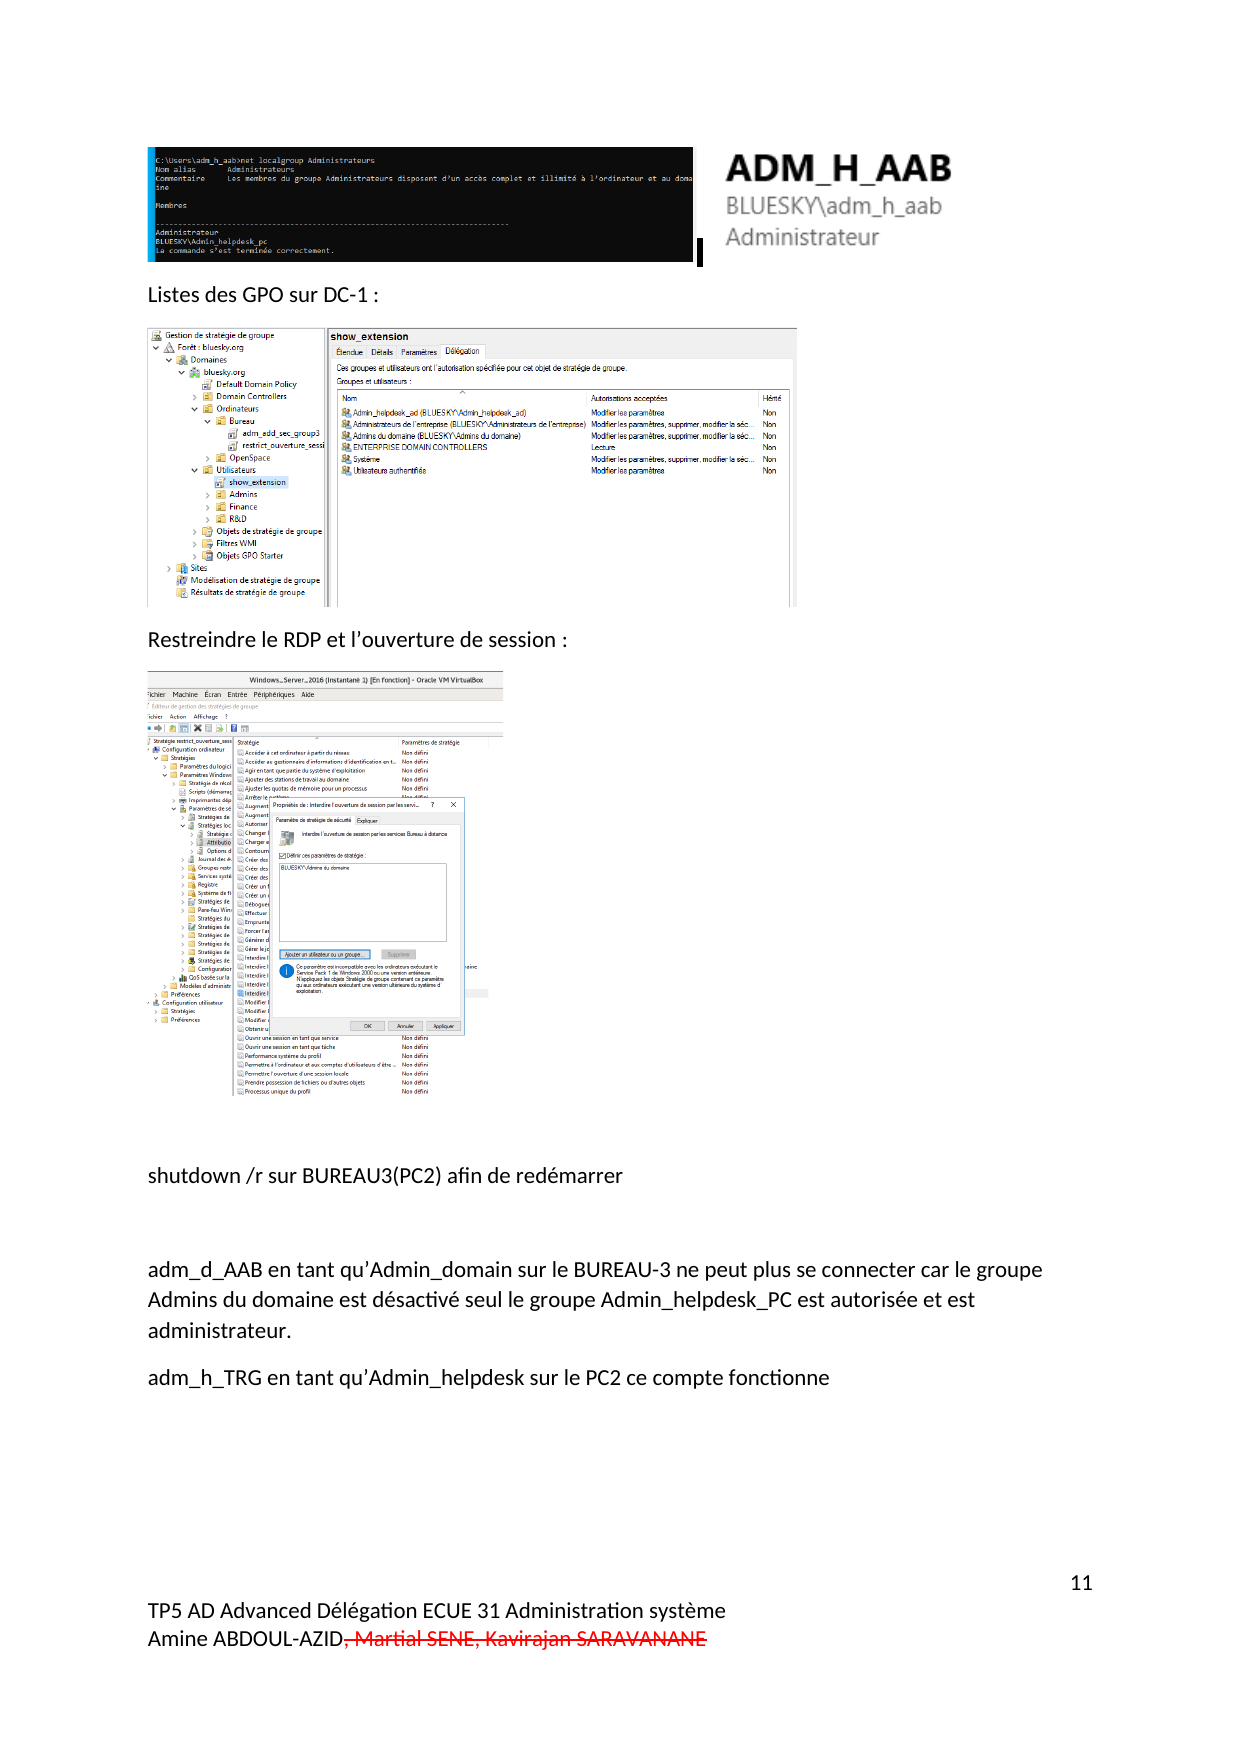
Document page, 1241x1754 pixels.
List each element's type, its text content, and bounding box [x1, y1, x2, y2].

text Listes des GPO sur DC-1 : [148, 280, 1093, 308]
picture [147, 671, 504, 1096]
text adm_d_AAB en tant qu’Admin_domain sur le BUREAU-3 ne peut plus se connecter car le groupe Admins du domaine est désactivé seul le groupe Admin_helpdesk_PC est autorisée et est administrateur. [148, 1255, 1093, 1344]
text adm_h_TRG en tant qu’Admin_helpdesk sur le PC2 ce compte fonctionne [148, 1363, 1093, 1391]
text shutdown /r sur BUREAU3(PC2) afin de redémarrer [148, 1162, 1093, 1189]
picture [147, 327, 797, 607]
text Restreindre le RDP et l’ouverture de session : [148, 625, 1093, 653]
picture [156, 147, 697, 262]
picture [703, 150, 978, 262]
